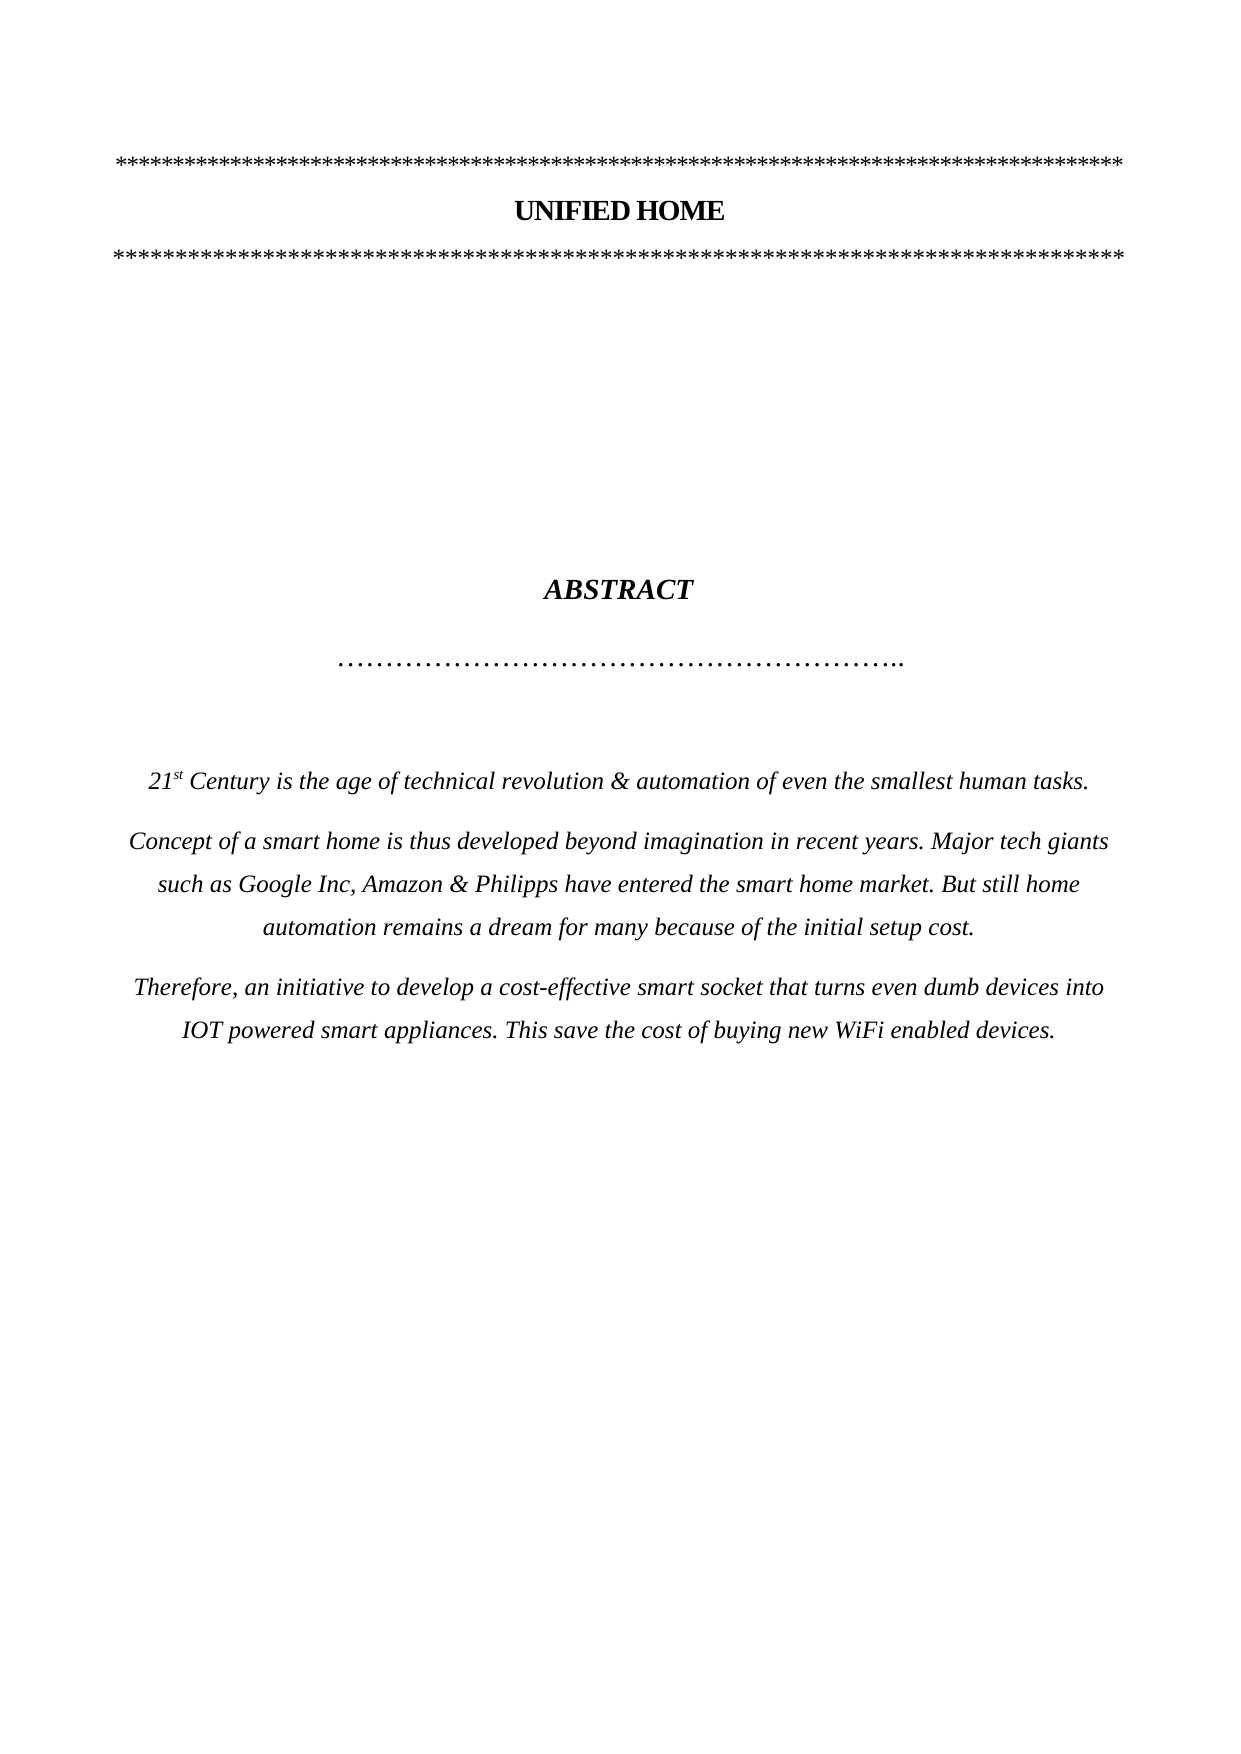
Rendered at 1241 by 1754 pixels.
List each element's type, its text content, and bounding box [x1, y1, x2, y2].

text ********************************************************************************* [112, 243, 1128, 272]
text 21st Century is the age of technical revolution & automation of even the smallest human tasks. [112, 766, 1128, 795]
text ………………………………………………….. [112, 639, 1128, 673]
text Therefore, an initiative to develop a cost-effective smart socket that turns even dumb devices into IOT powered smart appliances. This save the cost of buying new WiFi enabled devices. [112, 972, 1128, 1044]
title UNIFIED HOME [112, 193, 1128, 227]
text Concept of a smart home is thus developed beyond imagination in recent years. Major tech giants such as Google Inc, Amazon & Philipps have entered the smart home market. But still home automation remains a dream for many because of the initial setup cost. [112, 826, 1128, 941]
title **************************************************************************************** [112, 150, 1128, 179]
text ABSTRACT [112, 572, 1128, 606]
